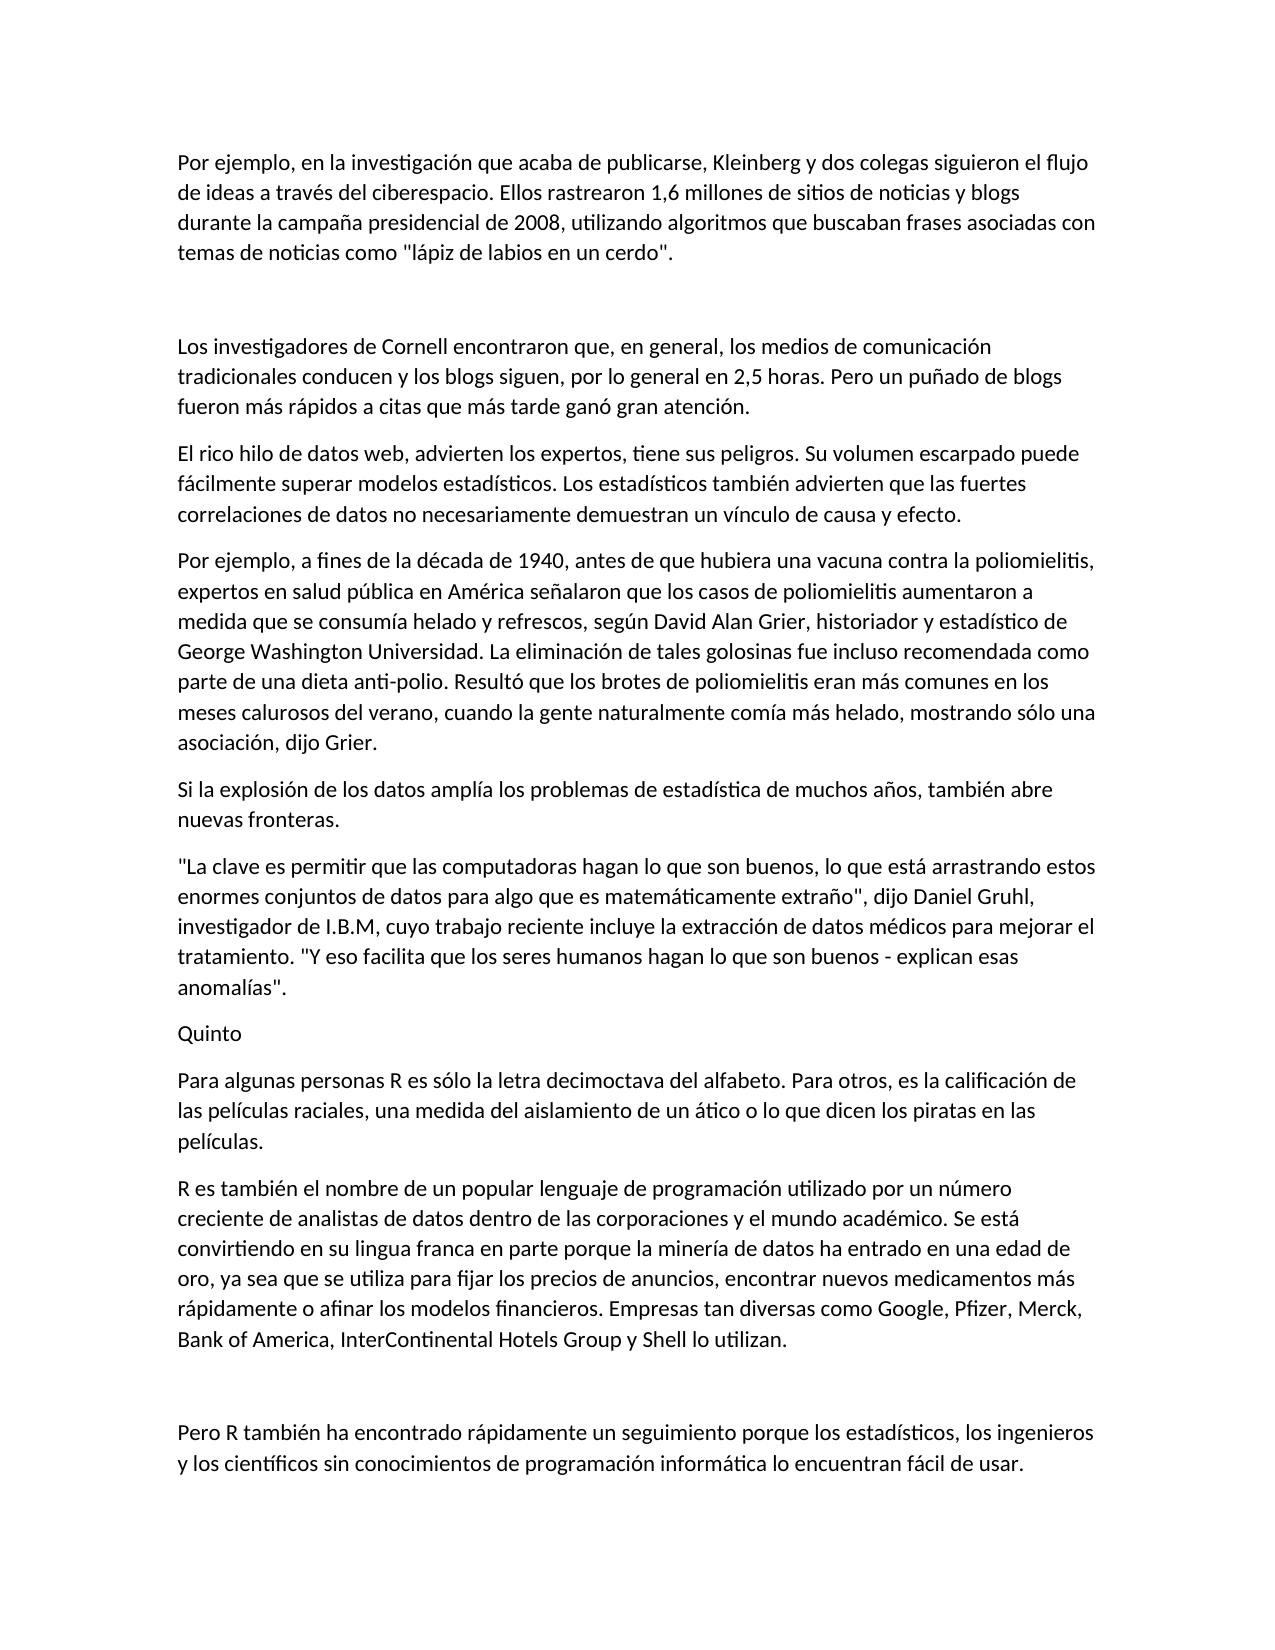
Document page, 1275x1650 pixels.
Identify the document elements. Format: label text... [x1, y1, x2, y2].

text Los investigadores de Cornell encontraron que, en general, los medios de comunicación tradicionales conducen y los blogs siguen, por lo general en 2,5 horas. Pero un puñado de blogs fueron más rápidos a citas que más tarde ganó gran atención. [177, 332, 1098, 420]
text Quinto [177, 1019, 1098, 1047]
text Para algunas personas R es sólo la letra decimoctava del alfabeto. Para otros, es la calificación de las películas raciales, una medida del aislamiento de un ático o lo que dicen los piratas en las películas. [177, 1066, 1098, 1155]
text R es también el nombre de un popular lenguaje de programación utilizado por un número creciente de analistas de datos dentro de las corporaciones y el mundo académico. Se está convirtiendo en su lingua franca en parte porque la minería de datos ha entrado en una edad de oro, ya sea que se utiliza para fijar los precios de anuncios, encontrar nuevos medicamentos más rápidamente o afinar los modelos financieros. Empresas tan diversas como Google, Pfizer, Merck, Bank of America, InterContinental Hotels Group y Shell lo utilizan. [177, 1174, 1098, 1353]
text El rico hilo de datos web, advierten los expertos, tiene sus peligros. Su volumen escarpado puede fácilmente superar modelos estadísticos. Los estadísticos también advierten que las fuertes correlaciones de datos no necesariamente demuestran un vínculo de causa y efecto. [177, 439, 1098, 528]
text Pero R también ha encontrado rápidamente un seguimiento porque los estadísticos, los ingenieros y los científicos sin conocimientos de programación informática lo encuentran fácil de usar. [177, 1418, 1098, 1477]
text Por ejemplo, a fines de la década de 1940, antes de que hubiera una vacuna contra la poliomielitis, expertos en salud pública en América señalaron que los casos de poliomielitis aumentaron a medida que se consumía helado y refrescos, según David Alan Grier, historiador y estadístico de George Washington Universidad. La eliminación de tales golosinas fue incluso recomendada como parte de una dieta anti-polio. Resultó que los brotes de poliomielitis eran más comunes en los meses calurosos del verano, cuando la gente naturalmente comía más helado, mostrando sólo una asociación, dijo Grier. [177, 547, 1098, 756]
text Si la explosión de los datos amplía los problemas de estadística de muchos años, también abre nuevas fronteras. [177, 775, 1098, 833]
text "La clave es permitir que las computadoras hagan lo que son buenos, lo que está arrastrando estos enormes conjuntos de datos para algo que es matemáticamente extraño", dijo Daniel Gruhl, investigador de I.B.M, cuyo trabajo reciente incluye la extracción de datos médicos para mejorar el tratamiento. "Y eso facilita que los seres humanos hagan lo que son buenos - explican esas anomalías". [177, 852, 1098, 1001]
text Por ejemplo, en la investigación que acaba de publicarse, Kleinberg y dos colegas siguieron el flujo de ideas a través del ciberespacio. Ellos rastrearon 1,6 millones de sitios de noticias y blogs durante la campaña presidencial de 2008, utilizando algoritmos que buscaban frases asociadas con temas de noticias como "lápiz de labios en un cerdo". [177, 148, 1098, 266]
